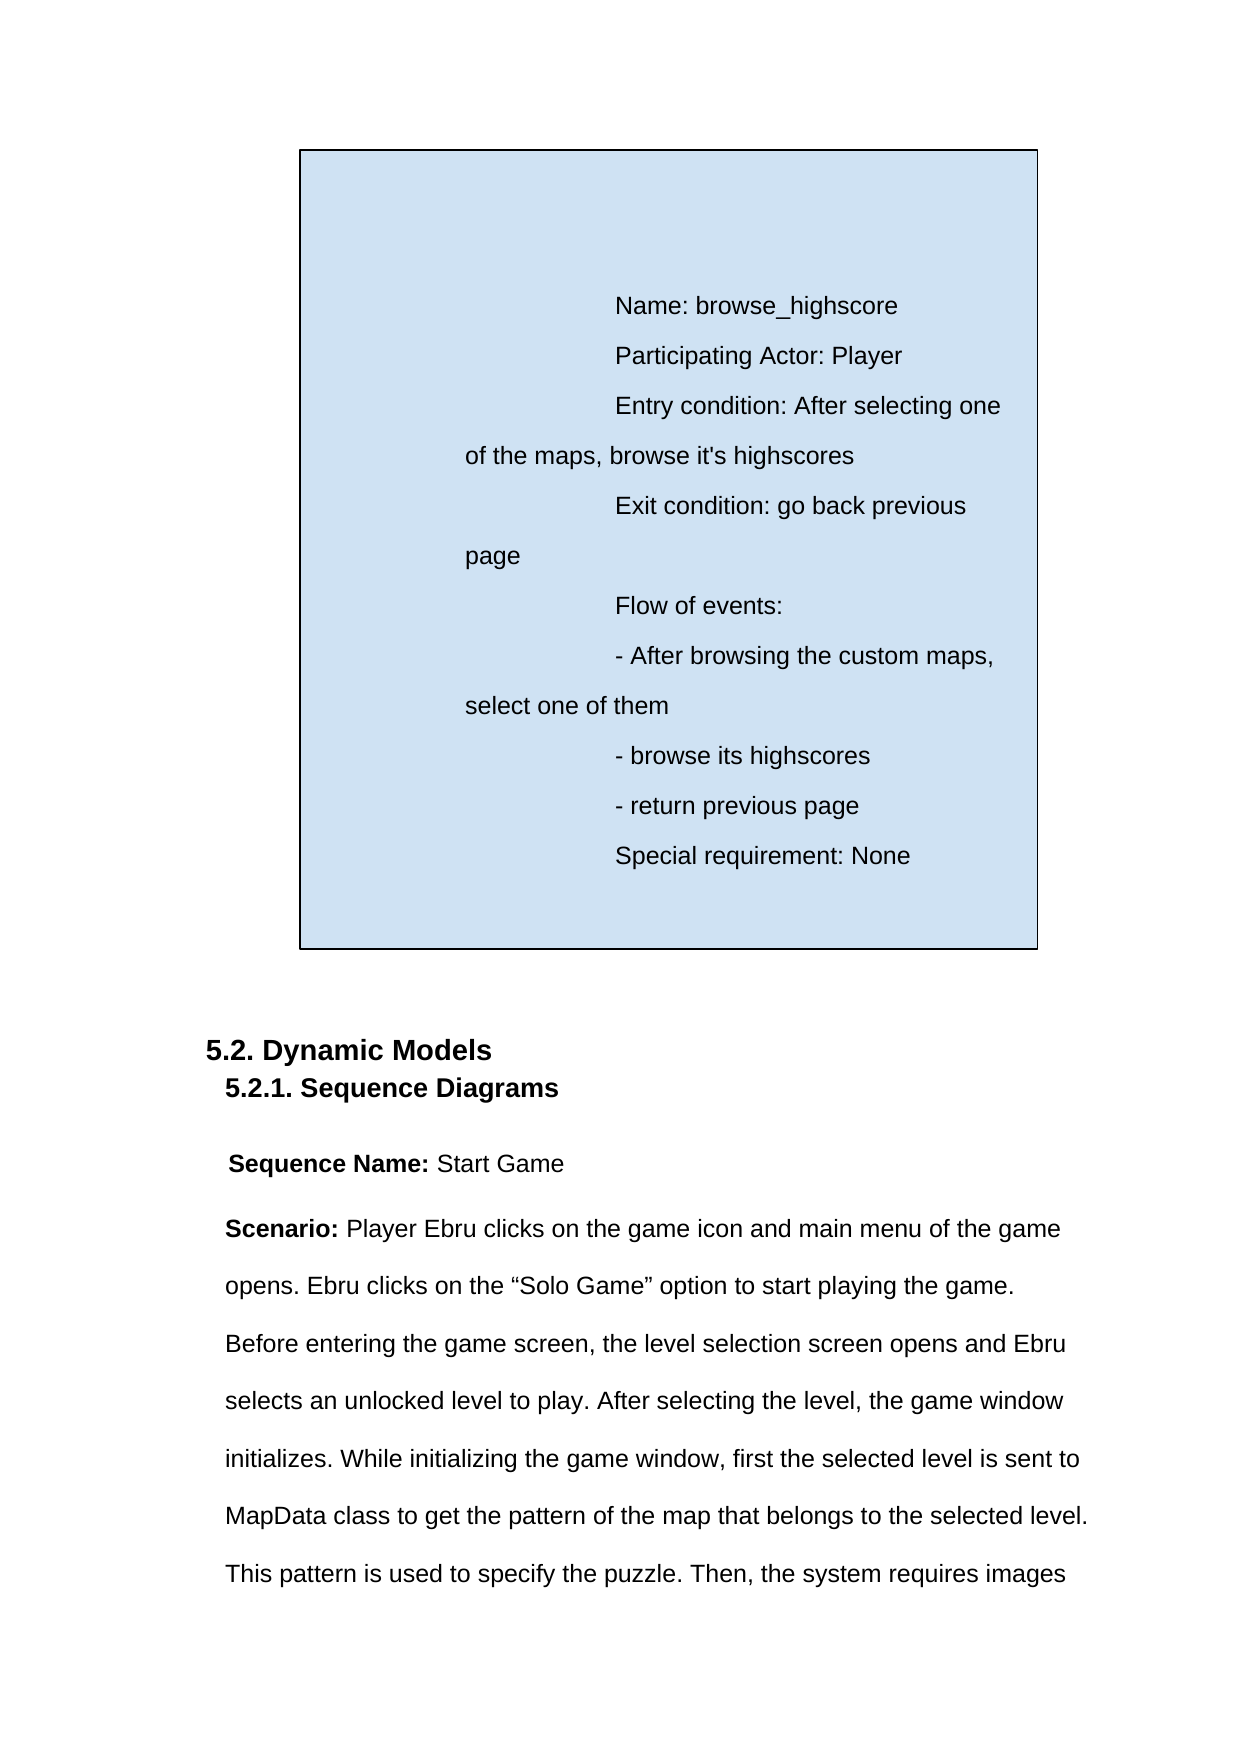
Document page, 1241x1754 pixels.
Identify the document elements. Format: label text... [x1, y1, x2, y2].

text Sequence Name: Start Game [150, 1149, 1090, 1178]
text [225, 1213, 1090, 1587]
subtitle 5.2.1. Sequence Diagrams [225, 1072, 1090, 1103]
subtitle 5.2. Dynamic Models [150, 1033, 1090, 1067]
